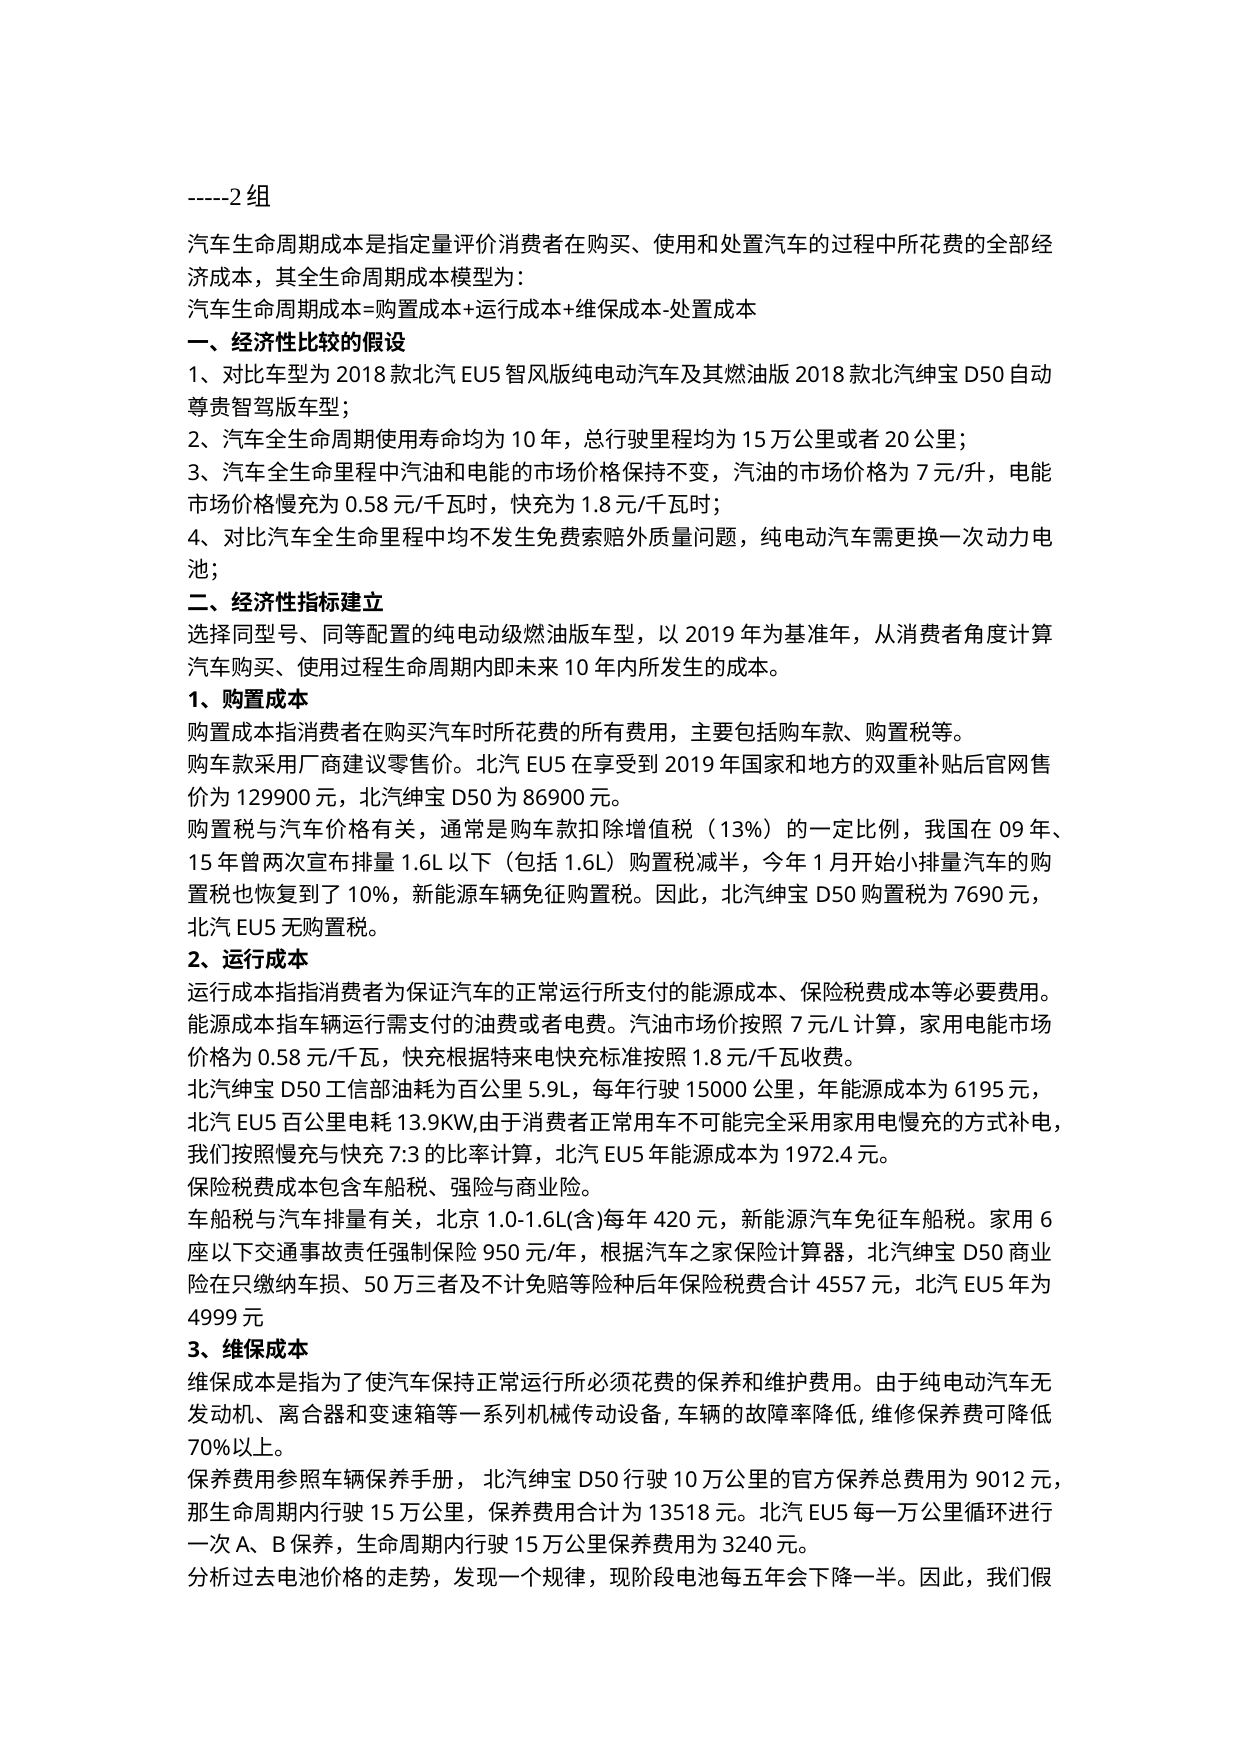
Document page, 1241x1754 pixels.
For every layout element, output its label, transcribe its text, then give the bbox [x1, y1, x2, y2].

text 北汽绅宝D50工信部油耗为百公里5.9L，每年行驶15000公里，年能源成本为6195元，北汽EU5百公里电耗13.9KW,由于消费者正常用车不可能完全采用家用电慢充的方式补电，我们按照慢充与快充7:3的比率计算，北汽EU5年能源成本为1972.4元。 [187, 1072, 1053, 1169]
text 能源成本指车辆运行需支付的油费或者电费。汽油市场价按照7元/L计算，家用电能市场价格为0.58 元/千瓦，快充根据特来电快充标准按照1.8元/千瓦收费。 [187, 1007, 1053, 1072]
text 汽车生命周期成本=购置成本+运行成本+维保成本-处置成本 [187, 292, 1053, 324]
text 运行成本指指消费者为保证汽车的正常运行所支付的能源成本、保险税费成本等必要费用。 [187, 974, 1053, 1007]
text 3、汽车全生命里程中汽油和电能的市场价格保持不变，汽油的市场价格为7元/升，电能市场价格慢充为0.58元/千瓦时，快充为1.8元/千瓦时； [187, 454, 1053, 519]
text 2、汽车全生命周期使用寿命均为10年，总行驶里程均为15万公里或者20公里； [187, 422, 1053, 454]
text 保养费用参照车辆保养手册， 北汽绅宝 D50行驶10万公里的官方保养总费用为9012元，那生命周期内行驶15万公里，保养费用合计为13518元。北汽EU5每一万公里循环进行一次A、B保养，生命周期内行驶15万公里保养费用为3240元。 [187, 1462, 1053, 1559]
text 二、经济性指标建立 [187, 584, 1053, 617]
text 2、运行成本 [187, 942, 1053, 974]
text 1、购置成本 [187, 682, 1053, 714]
text 3、维保成本 [187, 1332, 1053, 1364]
text 1、对比车型为2018款北汽EU5智风版纯电动汽车及其燃油版2018款北汽绅宝D50自动尊贵智驾版车型； [187, 357, 1053, 422]
text 车船税与汽车排量有关，北京1.0-1.6L(含)每年420元，新能源汽车免征车船税。家用6座以下交通事故责任强制保险950元/年，根据汽车之家保险计算器，北汽绅宝D50商业险在只缴纳车损、50万三者及不计免赔等险种后年保险税费合计4557元，北汽EU5年为4999元 [187, 1202, 1053, 1332]
text 4、对比汽车全生命里程中均不发生免费索赔外质量问题，纯电动汽车需更换一次动力电池； [187, 519, 1053, 584]
text 维保成本是指为了使汽车保持正常运行所必须花费的保养和维护费用。由于纯电动汽车无发动机、离合器和变速箱等一系列机械传动设备, 车辆的故障率降低, 维修保养费可降低70%以上。 [187, 1364, 1053, 1462]
text 购置税与汽车价格有关，通常是购车款扣除增值税（13%）的一定比例，我国在09年、15年曾两次宣布排量1.6L以下（包括1.6L）购置税减半，今年1月开始小排量汽车的购置税也恢复到了10%，新能源车辆免征购置税。因此，北汽绅宝D50购置税为7690元，北汽EU5无购置税。 [187, 812, 1053, 942]
text 保险税费成本包含车船税、强险与商业险。 [187, 1169, 1053, 1202]
text 选择同型号、同等配置的纯电动级燃油版车型，以2019年为基准年，从消费者角度计算汽车购买、使用过程生命周期内即未来10 年内所发生的成本。 [187, 617, 1053, 682]
text 购车款采用厂商建议零售价。北汽EU5在享受到2019年国家和地方的双重补贴后官网售价为129900元，北汽绅宝D50为86900元。 [187, 747, 1053, 812]
text -----2组 [187, 162, 1053, 227]
text 一、经济性比较的假设 [187, 324, 1053, 357]
text 汽车生命周期成本是指定量评价消费者在购买、使用和处置汽车的过程中所花费的全部经济成本，其全生命周期成本模型为： [187, 227, 1053, 292]
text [187, 1559, 1053, 1592]
text 购置成本指消费者在购买汽车时所花费的所有费用，主要包括购车款、购置税等。 [187, 714, 1053, 747]
